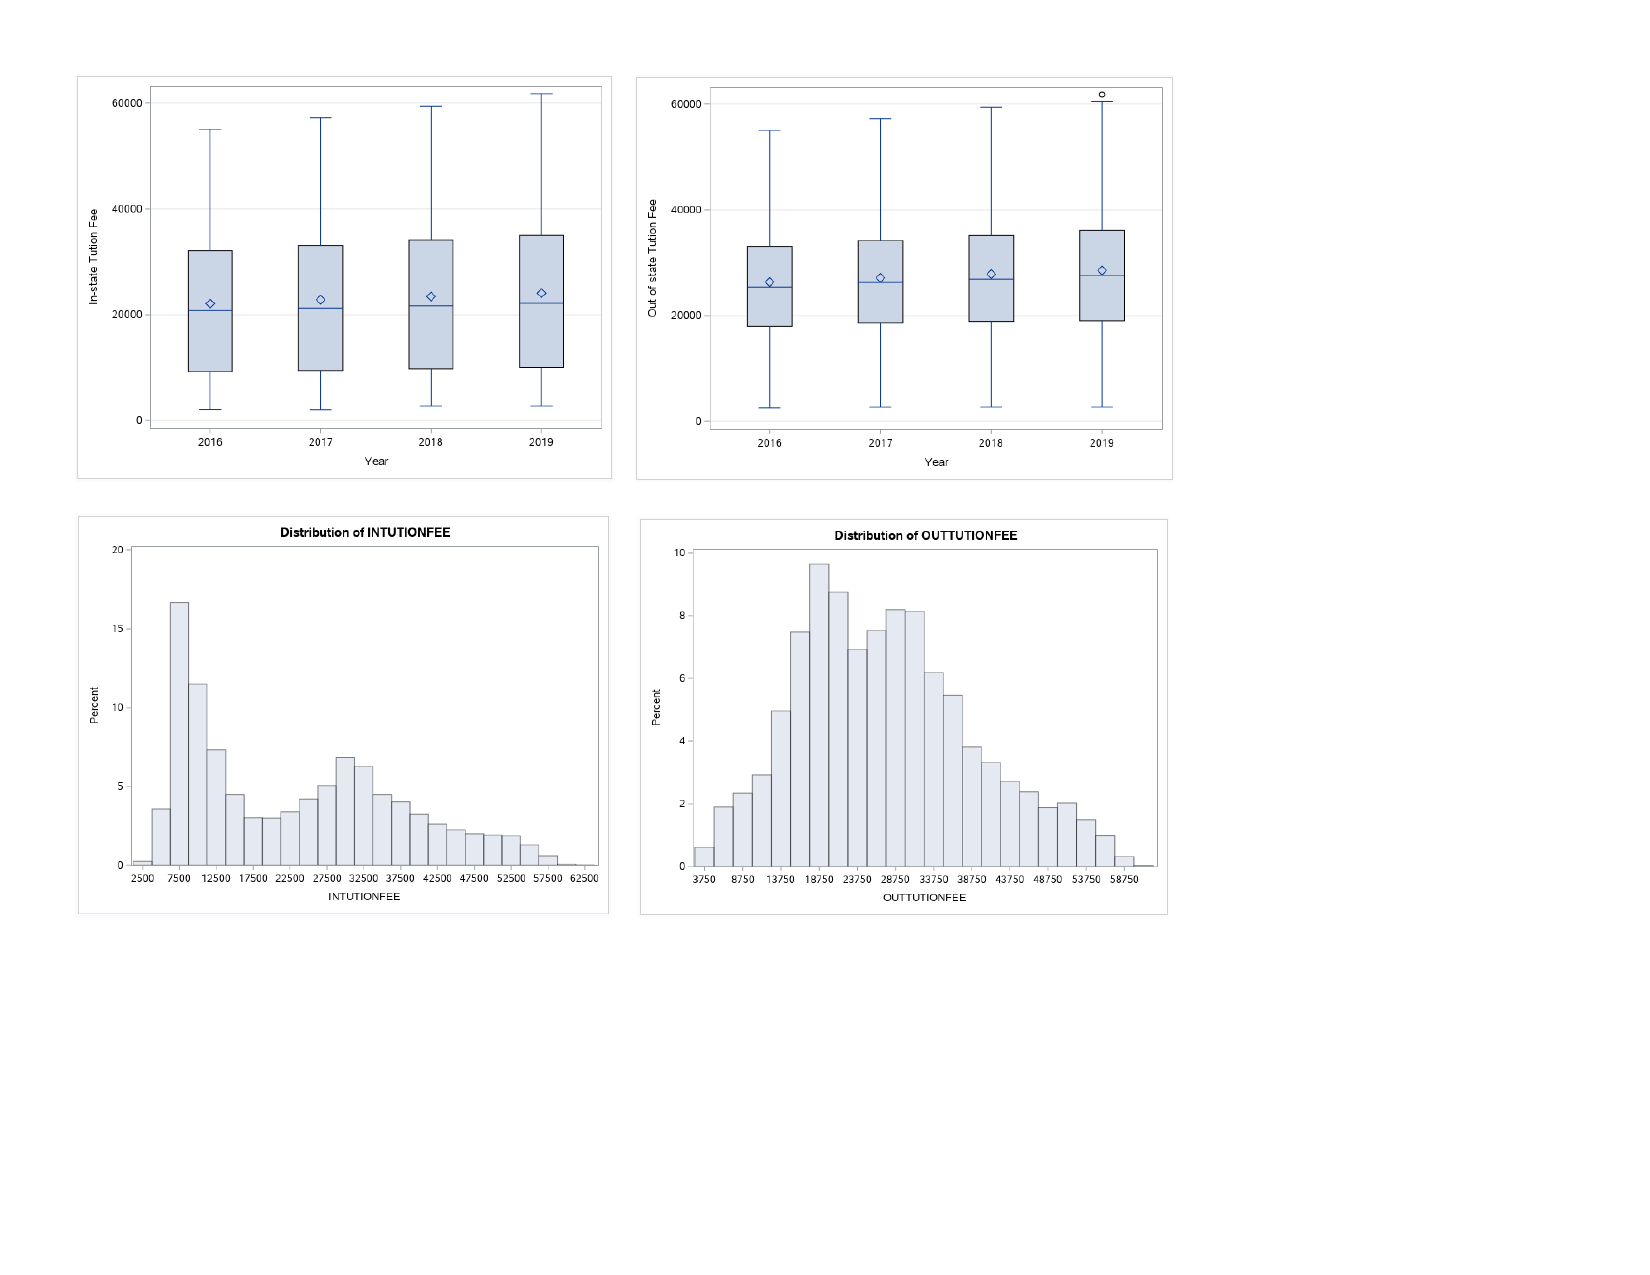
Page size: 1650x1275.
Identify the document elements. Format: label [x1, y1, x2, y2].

picture [75, 75, 615, 482]
picture [75, 513, 612, 918]
picture [637, 517, 1170, 918]
picture [635, 75, 1174, 482]
